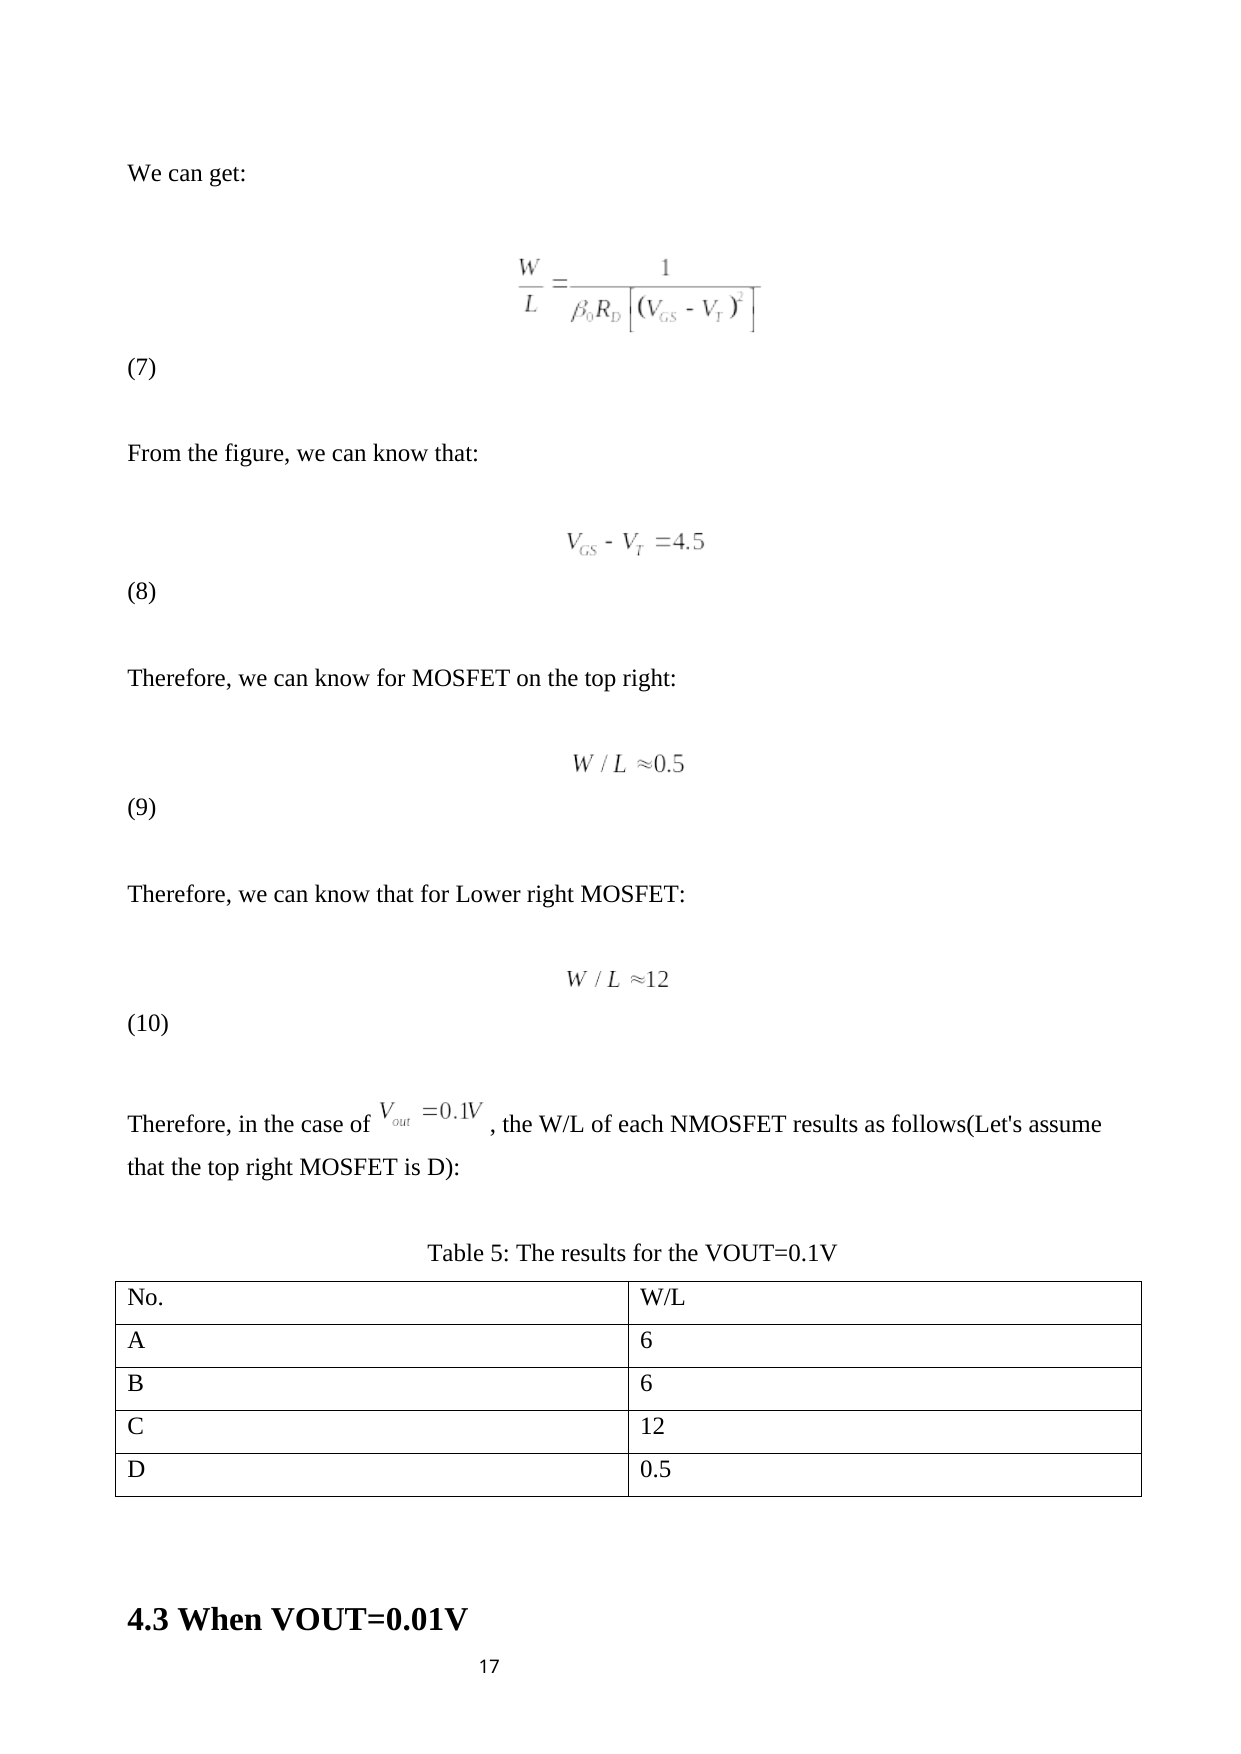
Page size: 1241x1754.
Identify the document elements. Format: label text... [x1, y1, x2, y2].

table_cell B [116, 1368, 628, 1410]
table_header No. [116, 1282, 628, 1324]
table_header W/L [629, 1282, 1141, 1324]
table_cell 0.5 [629, 1454, 1141, 1496]
list (8) [127, 524, 1130, 605]
table_cell 12 [629, 1411, 1141, 1453]
table_cell 6 [629, 1325, 1141, 1367]
list From the figure, we can know that: [127, 438, 1130, 467]
list Therefore, we can know for MOSFET on the top right: [127, 663, 1130, 691]
table_cell 6 [629, 1368, 1141, 1410]
table_cell C [116, 1411, 628, 1453]
list (9) [127, 749, 1130, 821]
list Table 5: The results for the VOUT=0.1V [127, 1238, 1130, 1267]
list (7) [127, 252, 1130, 381]
list (10) [127, 965, 1130, 1037]
list Therefore, in the case of , the W/L of each NMOSFET results as follows(Let's assume that the top right MOSFET is D): [127, 1094, 1130, 1181]
table_cell D [116, 1454, 628, 1496]
list Therefore, we can know that for Lower right MOSFET: [127, 879, 1130, 907]
list 4.3 When VOUT=0.01V [127, 1599, 1130, 1637]
table_cell A [116, 1325, 628, 1367]
list We can get: [127, 141, 1130, 186]
